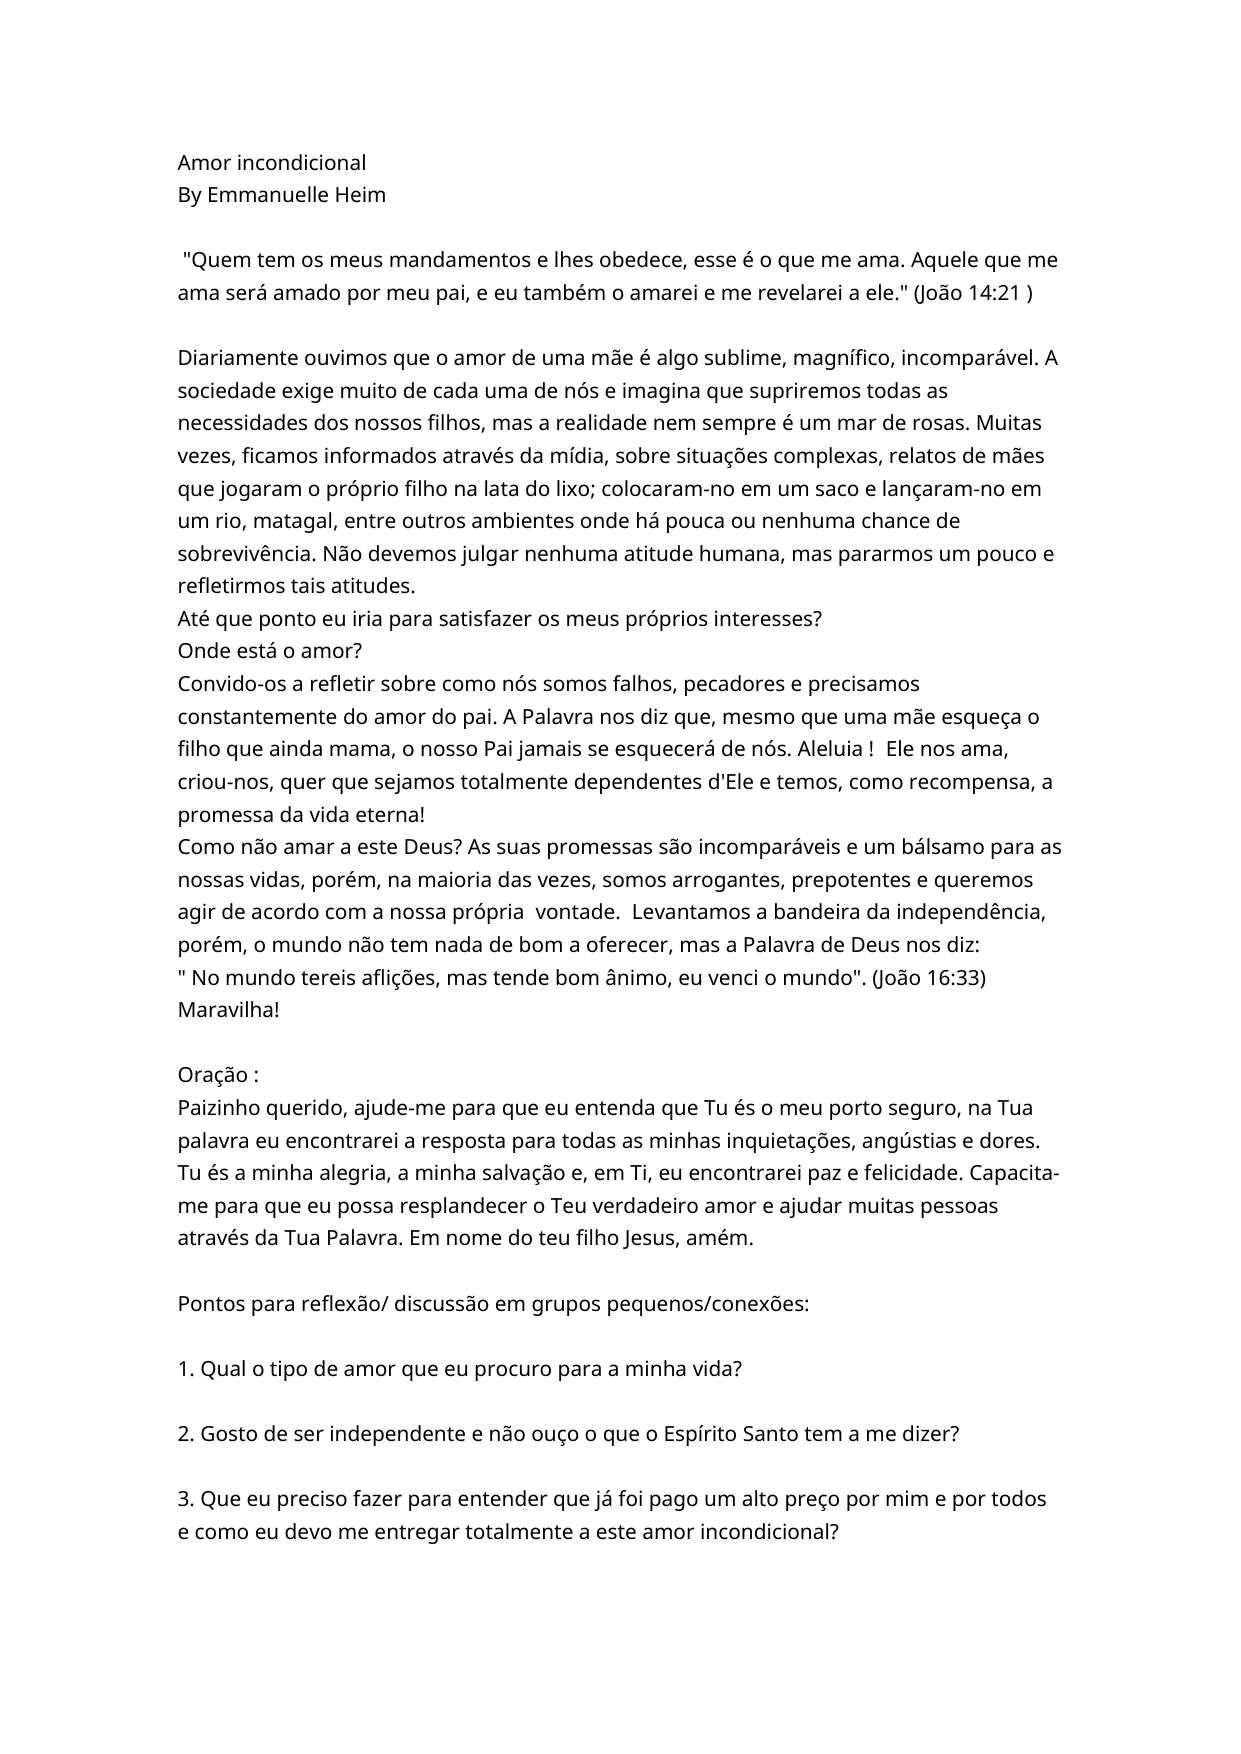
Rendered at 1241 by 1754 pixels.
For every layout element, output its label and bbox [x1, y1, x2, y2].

text [177, 148, 1063, 1578]
